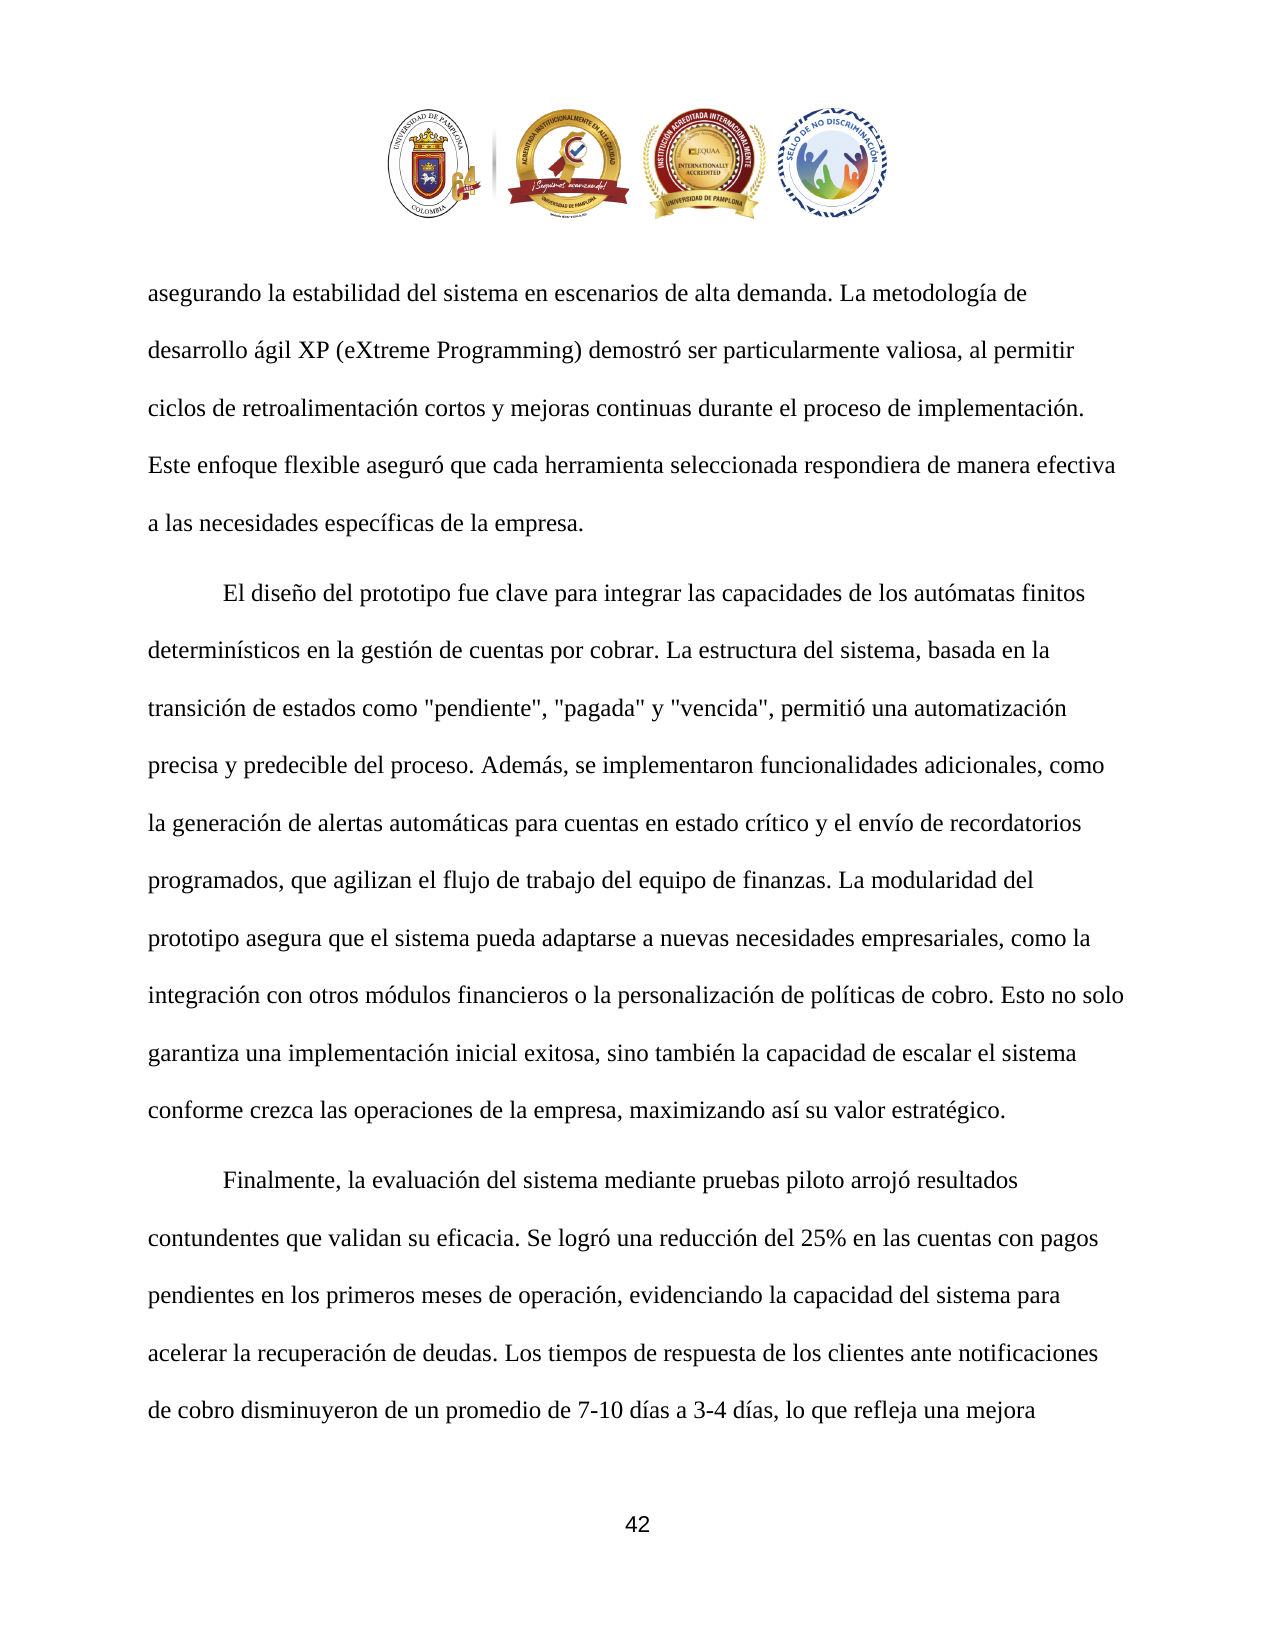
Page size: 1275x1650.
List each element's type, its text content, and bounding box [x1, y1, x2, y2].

text El diseño del prototipo fue clave para integrar las capacidades de los autómatas finitos determinísticos en la gestión de cuentas por cobrar. La estructura del sistema, basada en la transición de estados como "pendiente", "pagada" y "vencida", permitió una automatización precisa y predecible del proceso. Además, se implementaron funcionalidades adicionales, como la generación de alertas automáticas para cuentas en estado crítico y el envío de recordatorios programados, que agilizan el flujo de trabajo del equipo de finanzas. La modularidad del prototipo asegura que el sistema pueda adaptarse a nuevas necesidades empresariales, como la integración con otros módulos financieros o la personalización de políticas de cobro. Esto no solo garantiza una implementación inicial exitosa, sino también la capacidad de escalar el sistema conforme crezca las operaciones de la empresa, maximizando así su valor estratégico. [148, 578, 1127, 1124]
picture [383, 98, 892, 229]
